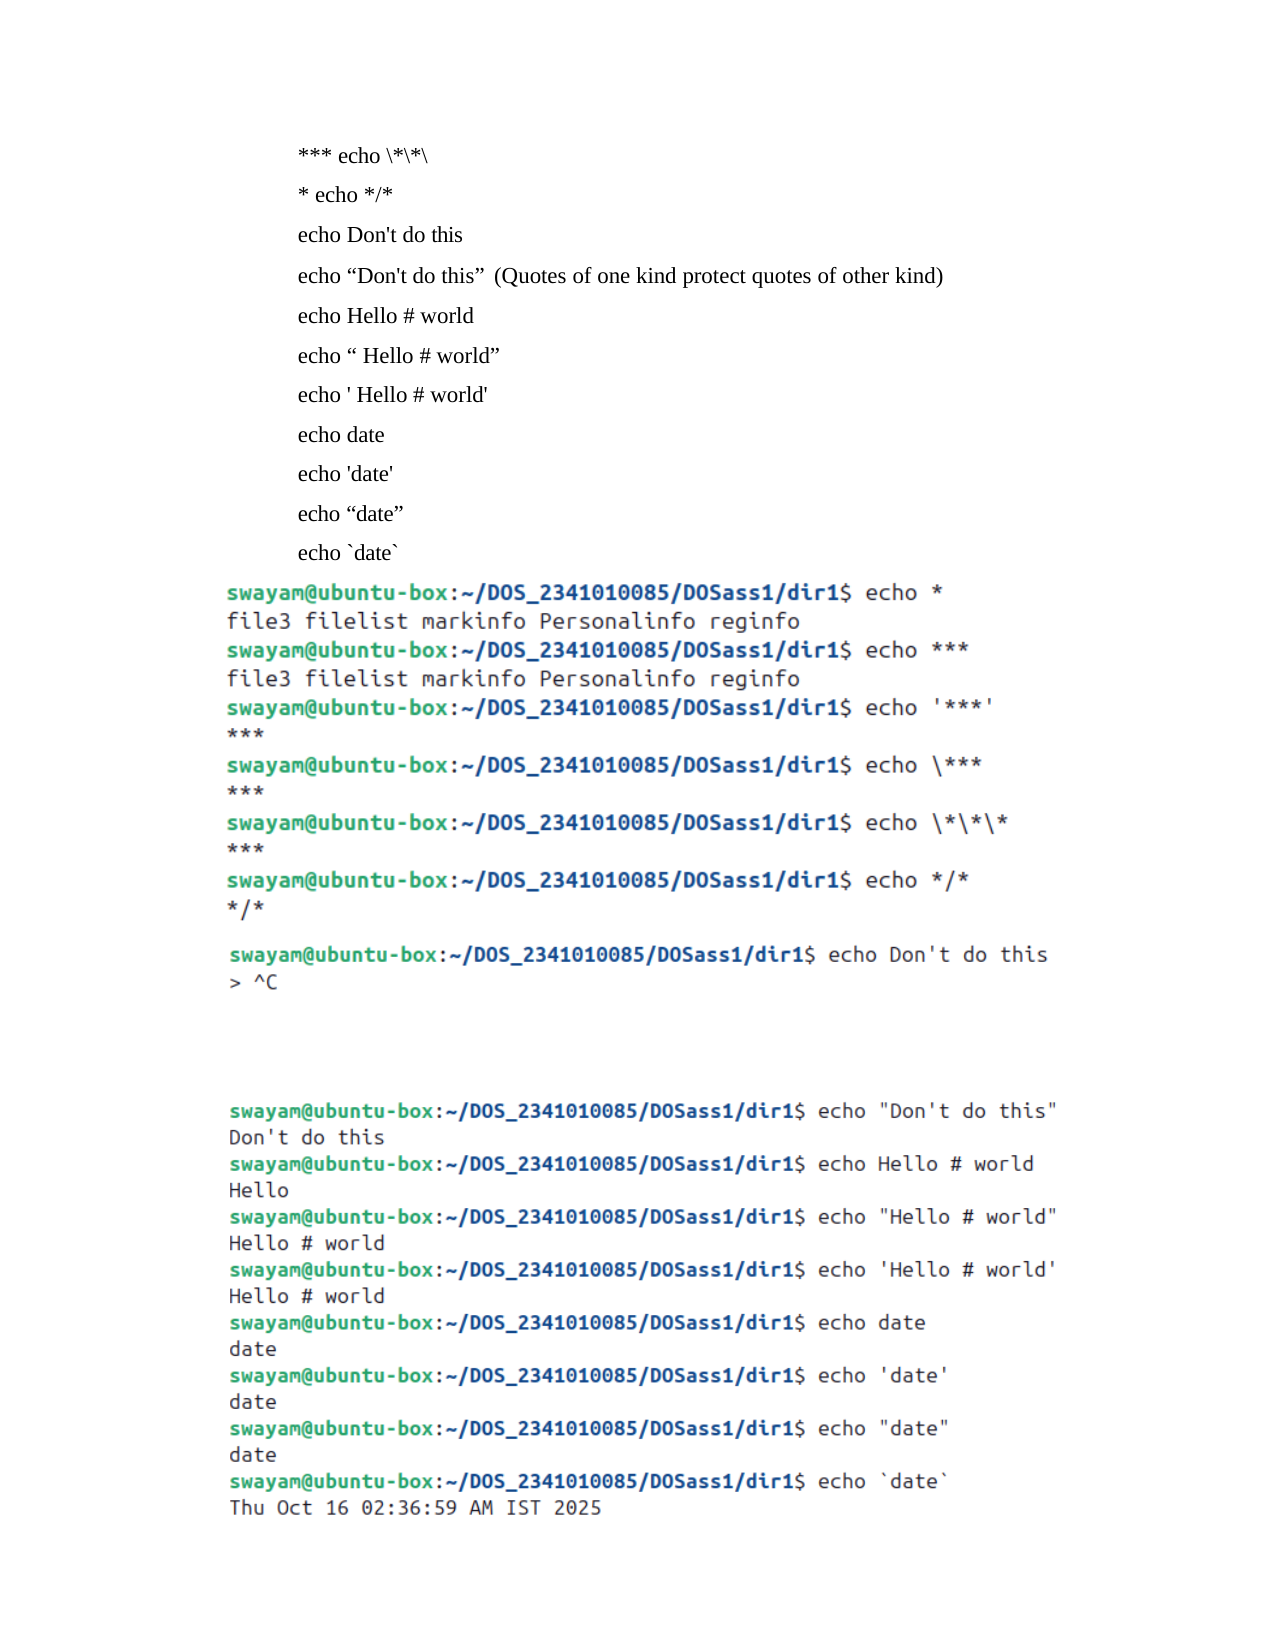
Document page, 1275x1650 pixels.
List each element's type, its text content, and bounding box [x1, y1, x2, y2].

picture [228, 1071, 1200, 1358]
picture [225, 418, 1200, 766]
text echo Hello # world [298, 142, 1038, 168]
text echo 'date' echo “date” echo `date` [298, 299, 434, 405]
text echo “ Hello # world” echo ' Hello # world' echo date [298, 181, 514, 286]
picture [228, 781, 1200, 831]
